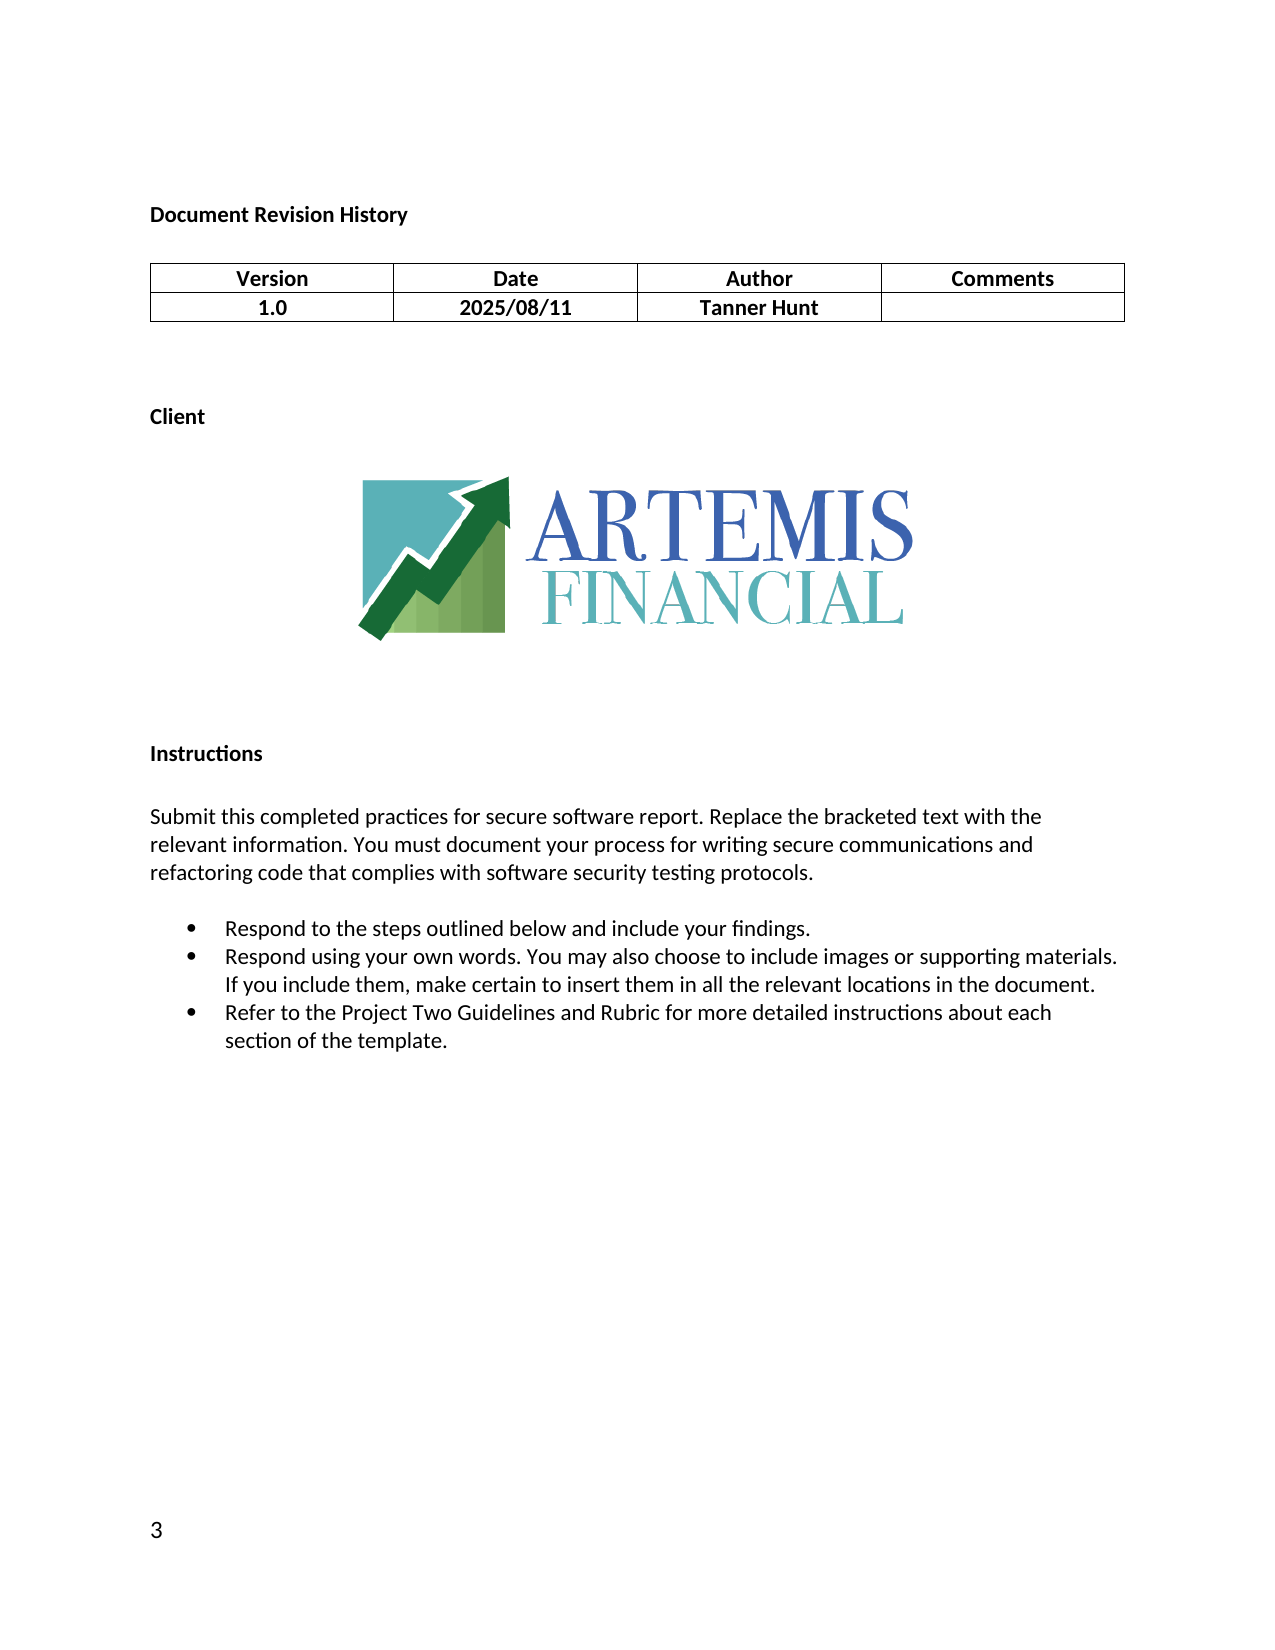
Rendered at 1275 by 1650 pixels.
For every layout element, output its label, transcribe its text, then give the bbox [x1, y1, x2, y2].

subtitle Client [150, 402, 1125, 430]
text Submit this completed practices for secure software report. Replace the bracketed text with the relevant information. You must document your process for writing secure communications and refactoring code that complies with software security testing protocols. [150, 802, 1125, 886]
table_header Comments [882, 264, 1124, 292]
picture [346, 462, 929, 662]
table_header Version [151, 264, 393, 292]
table_cell Tanner Hunt [638, 293, 881, 321]
list Respond to the steps outlined below and include your findings. [187, 914, 1125, 942]
subtitle Document Revision History [150, 200, 1125, 228]
table_cell [882, 293, 1124, 321]
table_cell 2025/08/11 [394, 293, 637, 321]
table_header Author [638, 264, 881, 292]
subtitle Instructions [150, 739, 1125, 767]
list Refer to the Project Two Guidelines and Rubric for more detailed instructions about each section of the template. [187, 998, 1125, 1054]
table_header Date [394, 264, 637, 292]
list Respond using your own words. You may also choose to include images or supporting materials. If you include them, make certain to insert them in all the relevant locations in the document. [187, 942, 1125, 998]
table_cell 1.0 [151, 293, 393, 321]
